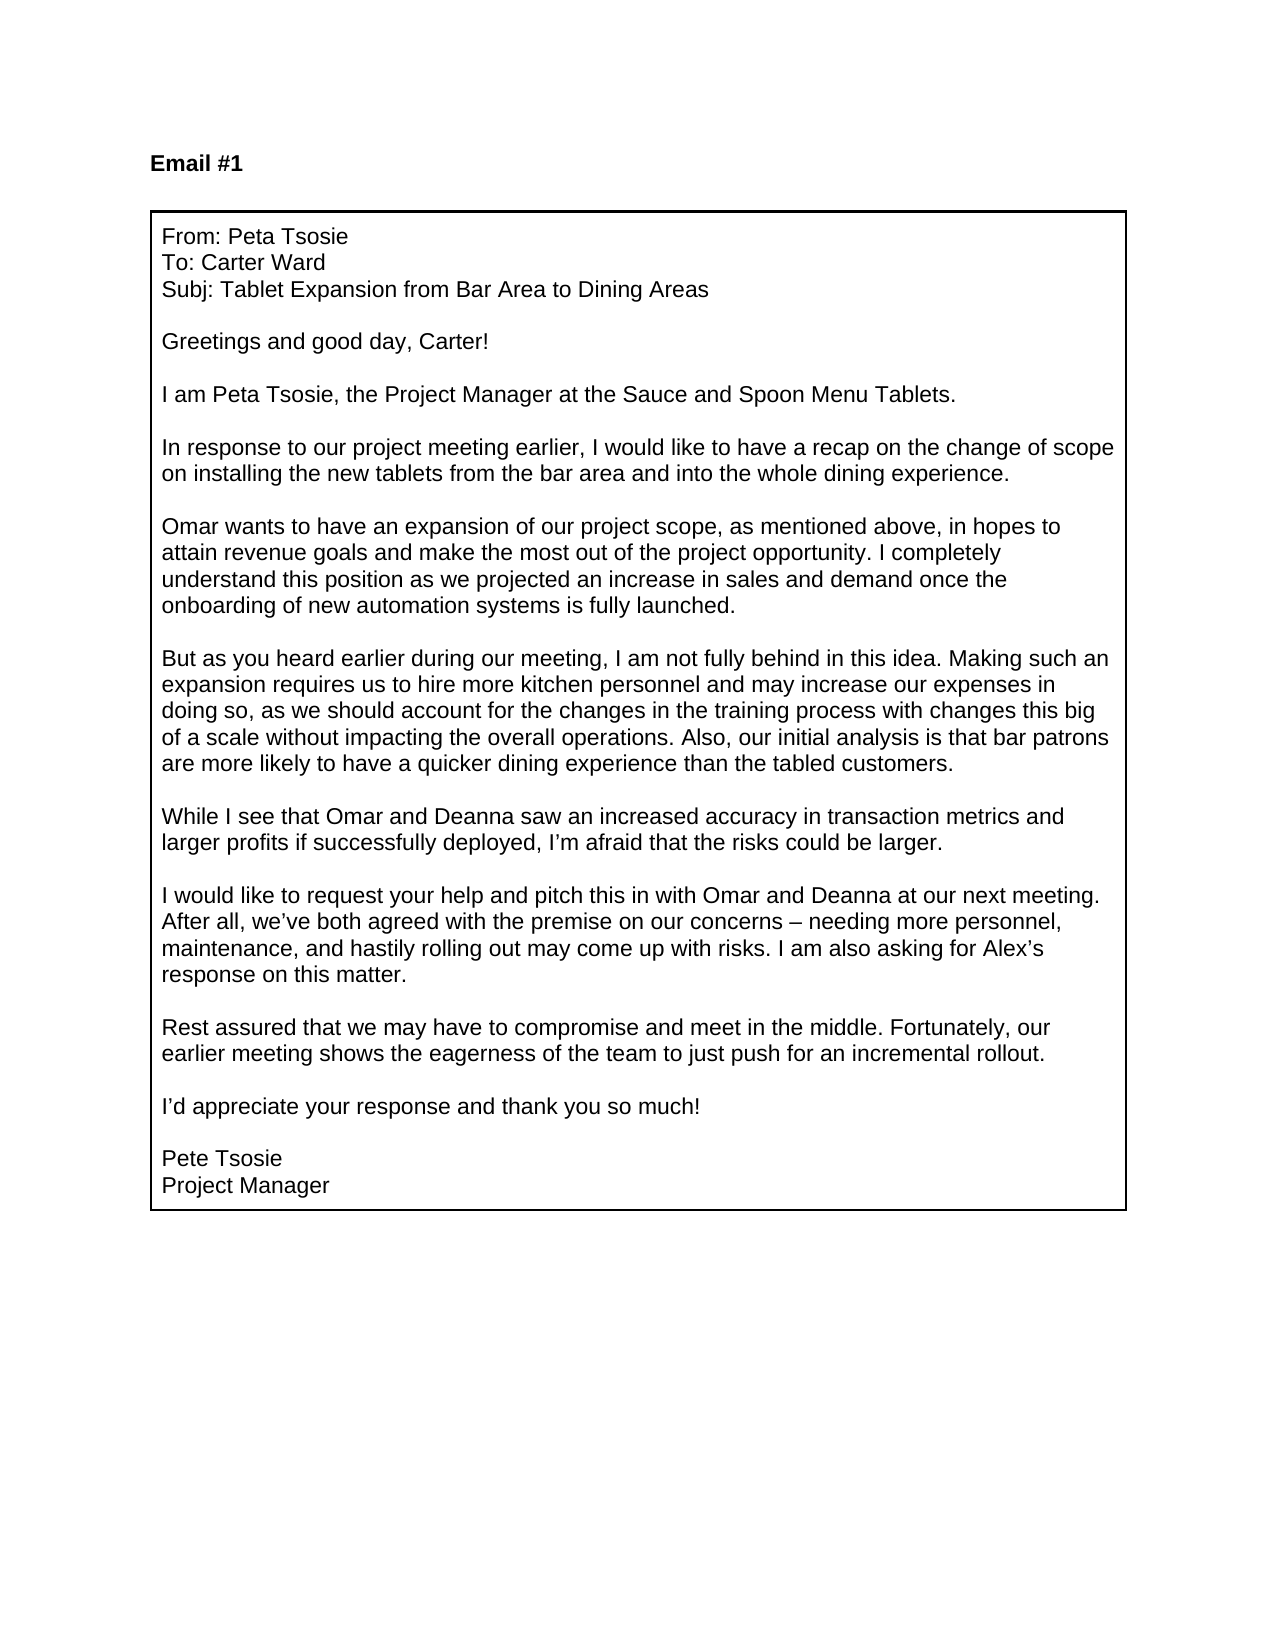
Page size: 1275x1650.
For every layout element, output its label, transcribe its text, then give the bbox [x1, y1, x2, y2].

text Email #1 [150, 150, 1125, 176]
table_header From: Peta Tsosie To: Carter Ward Subj: Tablet Expansion from Bar Area to Dining Areas Greetings and good day, Carter! I am Peta Tsosie, the Project Manager at the Sauce and Spoon Menu Tablets. In response to our project meeting earlier, I would like to have a recap on the change of scope on installing the new tablets from the bar area and into the whole dining experience. Omar wants to have an expansion of our project scope, as mentioned above, in hopes to attain revenue goals and make the most out of the project opportunity. I completely understand this position as we projected an increase in sales and demand once the onboarding of new automation systems is fully launched. But as you heard earlier during our meeting, I am not fully behind in this idea. Making such an expansion requires us to hire more kitchen personnel and may increase our expenses in doing so, as we should account for the changes in the training process with changes this big of a scale without impacting the overall operations. Also, our initial analysis is that bar patrons are more likely to have a quicker dining experience than the tabled customers. While I see that Omar and Deanna saw an increased accuracy in transaction metrics and larger profits if successfully deployed, I’m afraid that the risks could be larger. I would like to request your help and pitch this in with Omar and Deanna at our next meeting. After all, we’ve both agreed with the premise on our concerns – needing more personnel, maintenance, and hastily rolling out may come up with risks. I am also asking for Alex’s response on this matter. Rest assured that we may have to compromise and meet in the middle. Fortunately, our earlier meeting shows the eagerness of the team to just push for an incremental rollout. I’d appreciate your response and thank you so much! Pete Tsosie Project Manager [152, 213, 1125, 1208]
